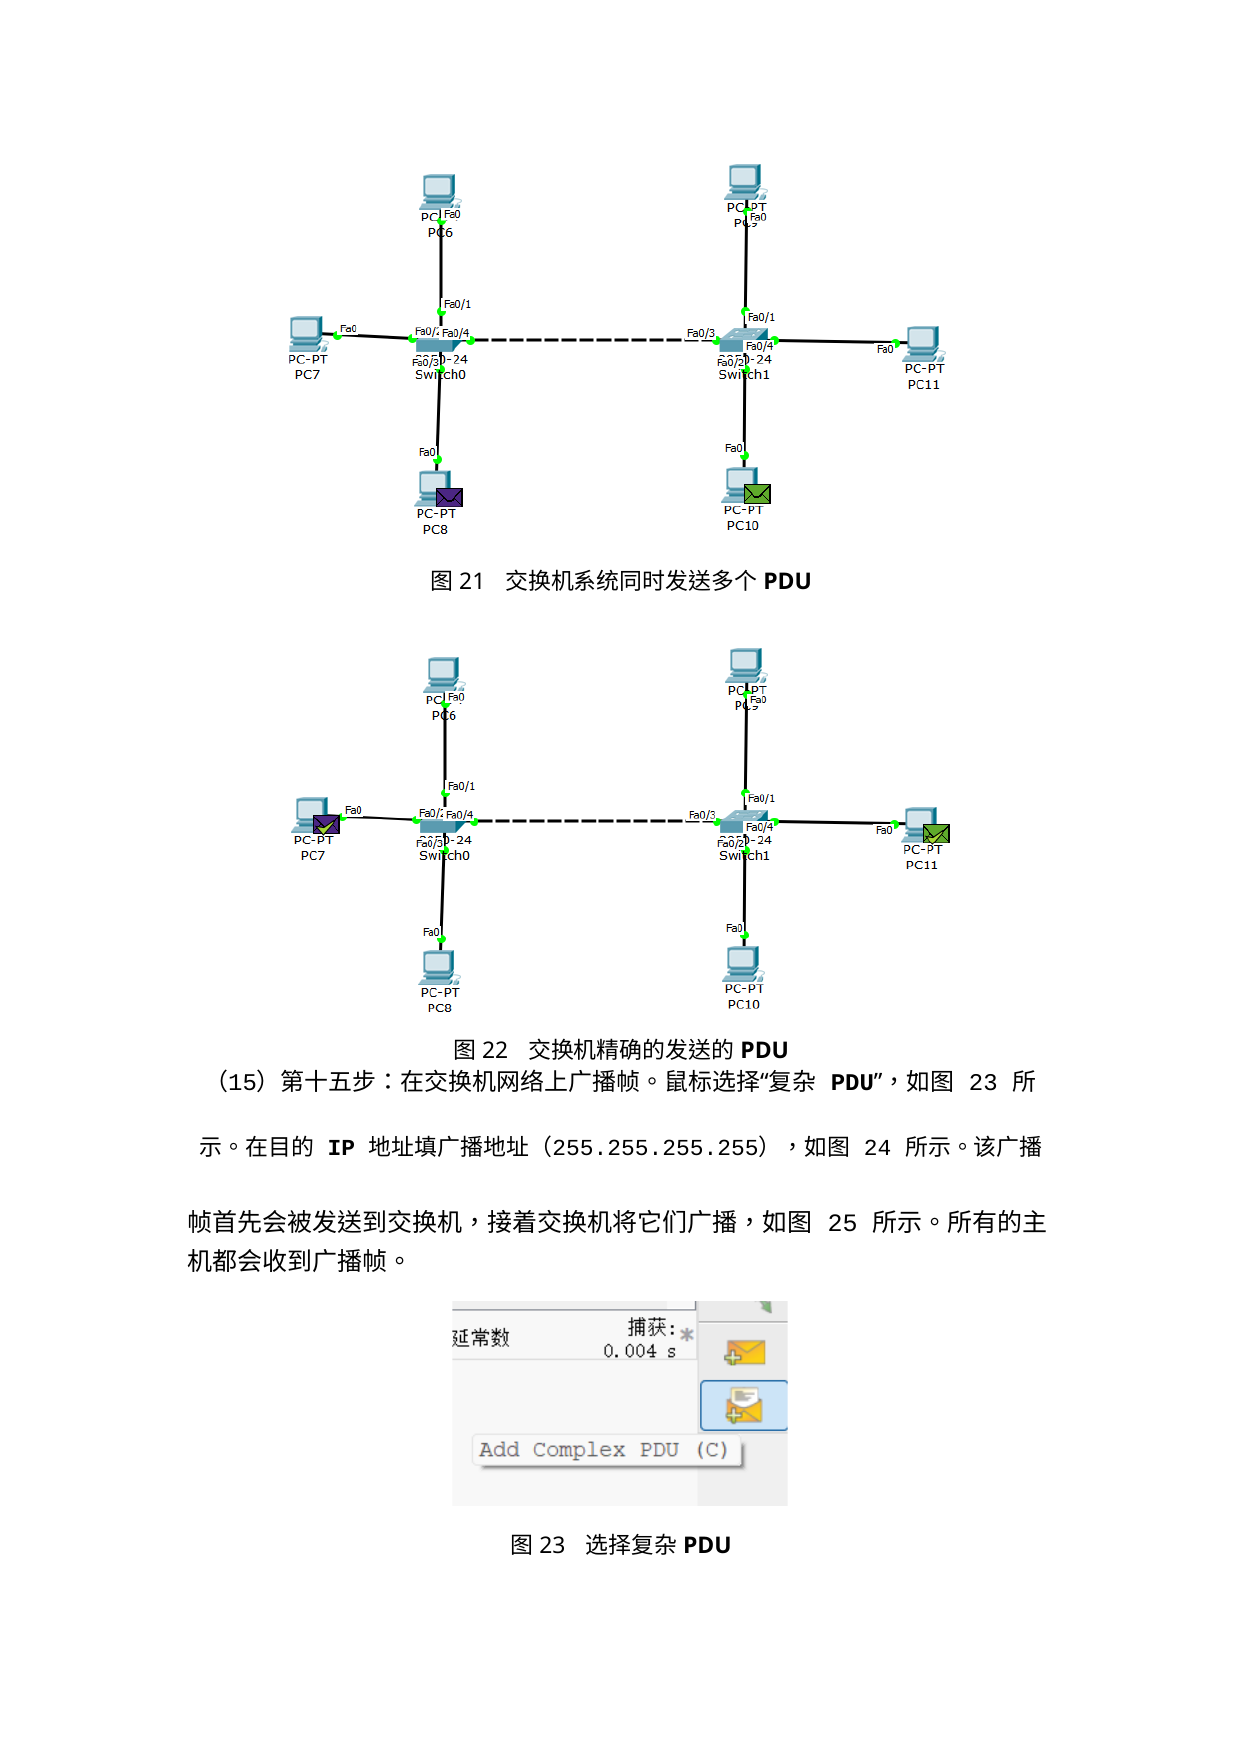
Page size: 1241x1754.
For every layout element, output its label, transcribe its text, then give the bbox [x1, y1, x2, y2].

text 图 22 交换机精确的发送的 PDU [150, 1032, 1092, 1065]
text 图 21 交换机系统同时发送多个 PDU [150, 563, 1092, 596]
text 图 23 选择复杂 PDU [150, 1527, 1092, 1561]
text 示。在目的 IP 地址填广播地址（255.255.255.255），如图 24 所示。该广播 [150, 1132, 1092, 1162]
picture [264, 629, 976, 1032]
text （15）第十五步：在交换机网络上广播帧。鼠标选择“复杂 PDU”，如图 23 所 [150, 1065, 1089, 1096]
picture [289, 150, 951, 542]
text 帧首先会被发送到交换机，接着交换机将它们广播，如图 25 所示。所有的主机都会收到广播帧。 [187, 1200, 1052, 1278]
picture [452, 1301, 788, 1506]
